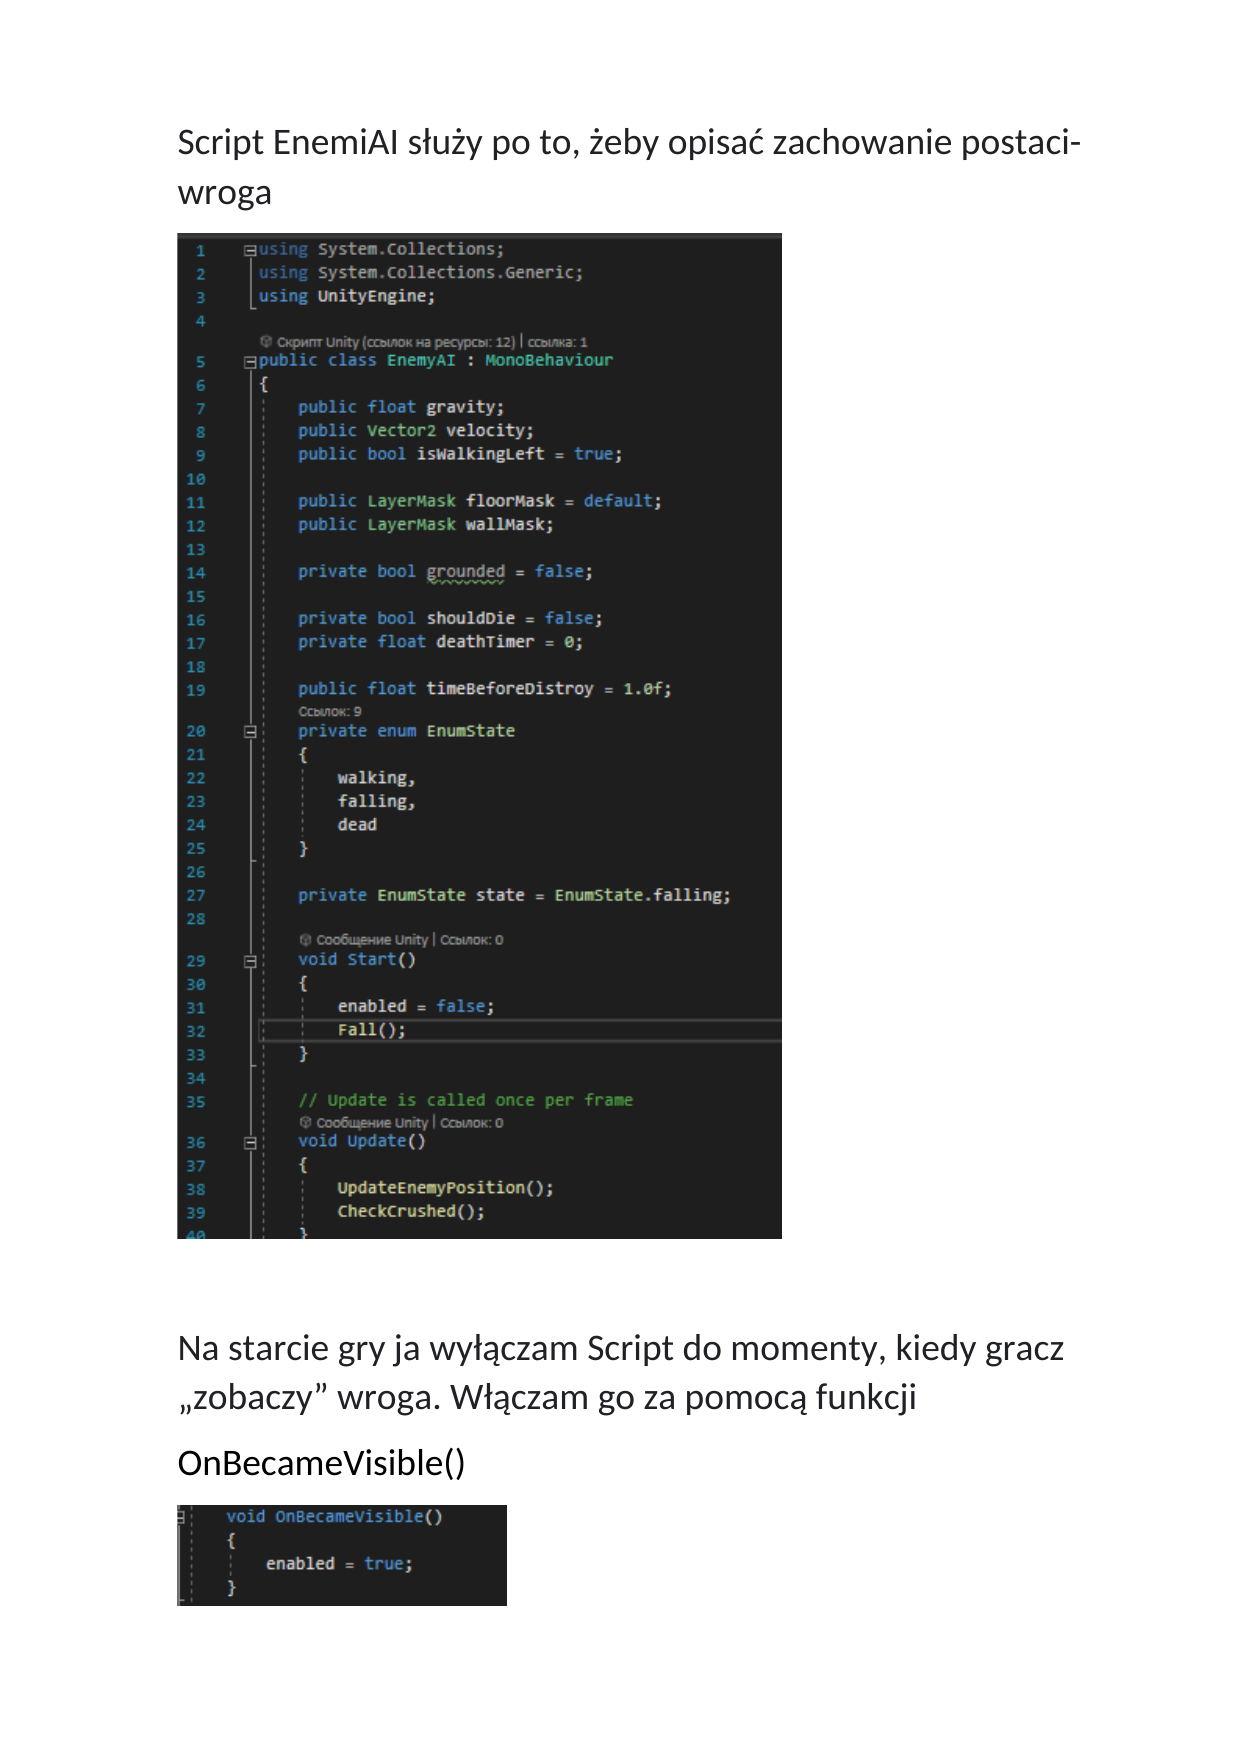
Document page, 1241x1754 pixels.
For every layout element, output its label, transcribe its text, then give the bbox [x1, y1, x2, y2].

text Script EnemiAI służy po to, żeby opisać zachowanie postaci-wroga [177, 118, 1152, 213]
picture [177, 1505, 507, 1606]
picture [177, 233, 782, 1239]
text OnBecameVisible() [177, 1439, 1152, 1485]
text Na starcie gry ja wyłączam Script do momenty, kiedy gracz „zobaczy” wroga. Włączam go za pomocą funkcji [177, 1323, 1152, 1419]
